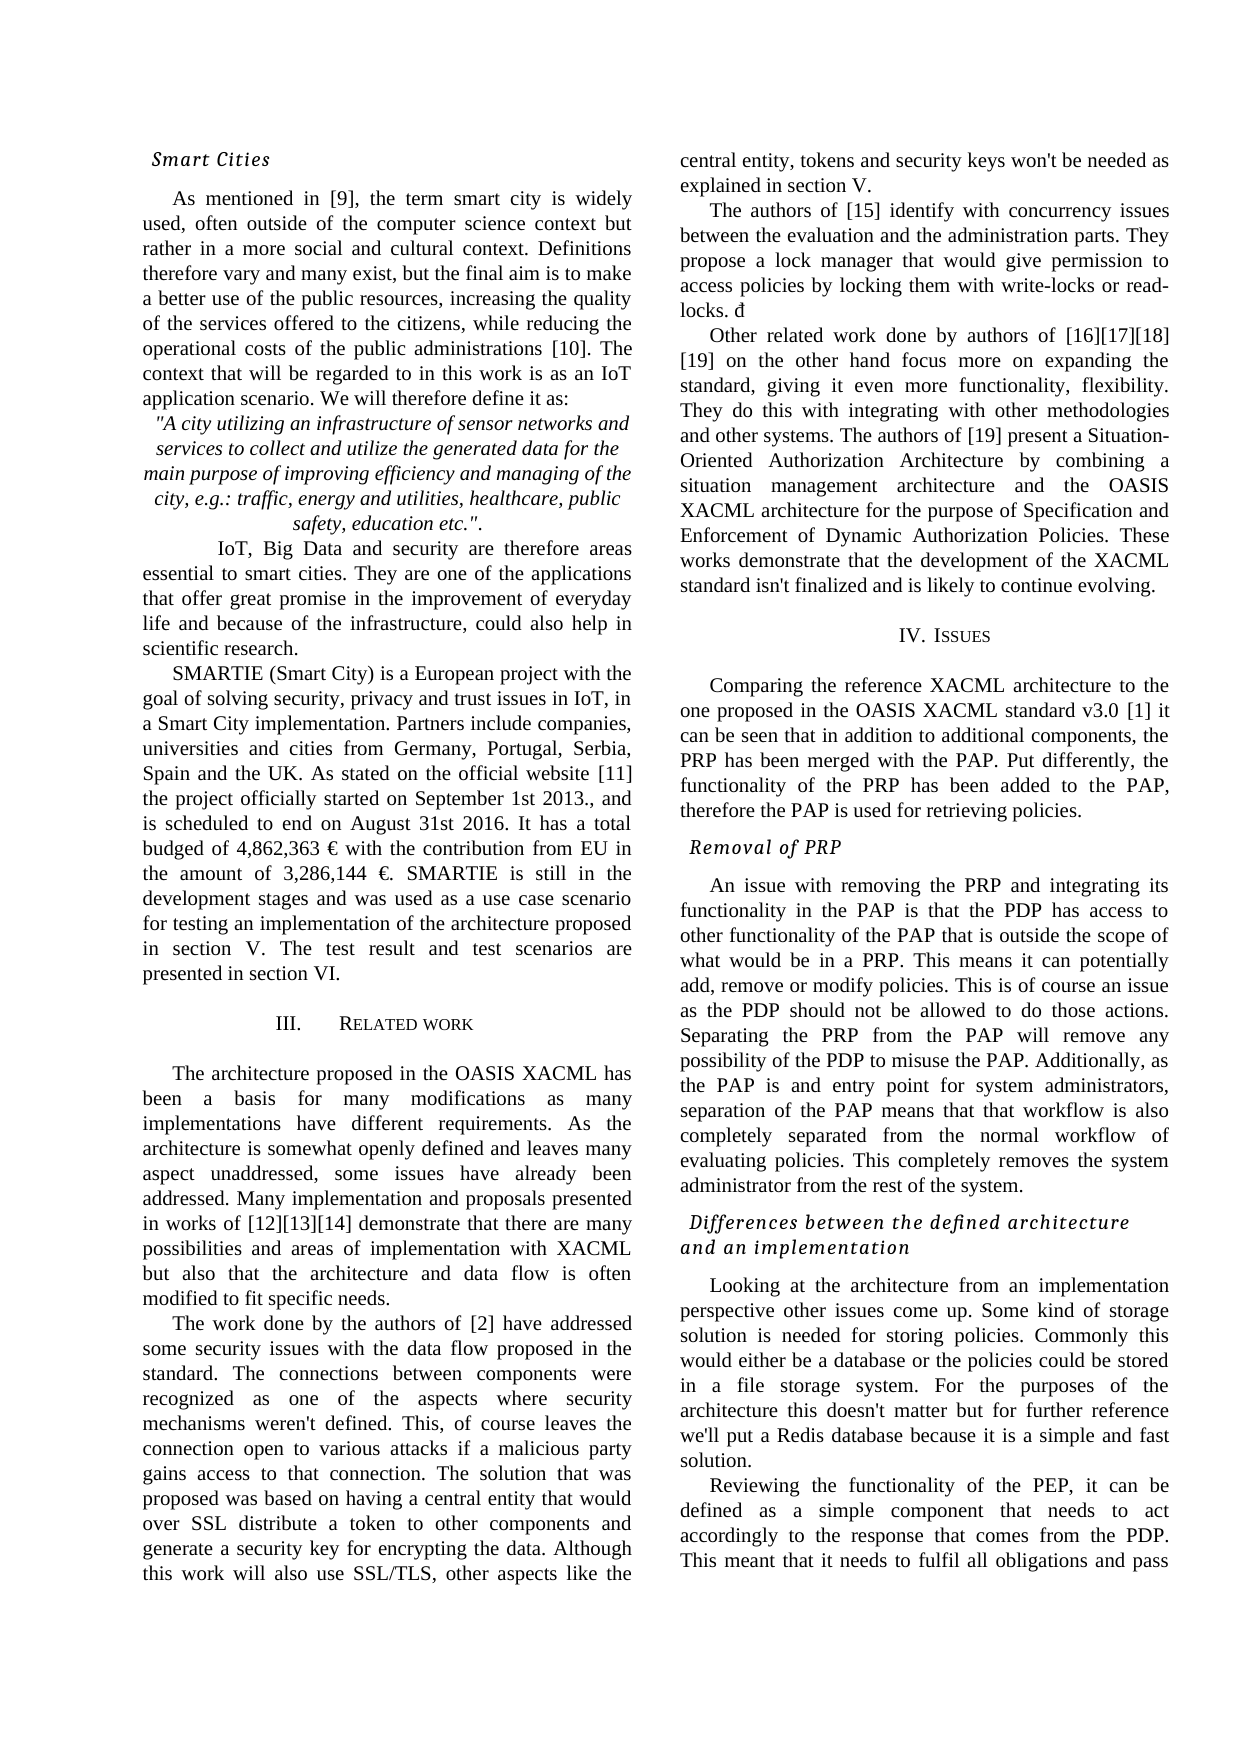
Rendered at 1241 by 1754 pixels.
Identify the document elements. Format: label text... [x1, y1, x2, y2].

text Looking at the architecture from an implementation perspective other issues come up. Some kind of storage solution is needed for storing policies. Commonly this would either be a database or the policies could be stored in a file storage system. For the purposes of the architecture this doesn't matter but for further reference we'll put a Redis database because it is a simple and fast solution. [680, 1272, 1170, 1472]
text Other related work done by authors of on the other hand focus more on expanding the standard, giving it even more functionality, flexibility. They do this with integrating with other methodologies and other systems. The authors of present a Situation-Oriented Authorization Architecture by combining a situation management architecture and the OASIS XACML architecture for the purpose of Specification and Enforcement of Dynamic Authorization Policies. These works demonstrate that the development of the XACML standard isn't finalized and is likely to continue evolving. [680, 322, 1170, 597]
subtitle Smart Cities [142, 147, 632, 172]
subtitle Related work [142, 1009, 632, 1034]
text The authors of identify with concurrency issues between the evaluation and the administration parts. They propose a lock manager that would give permission to access policies by locking them with write-locks or read-locks. đ [680, 197, 1170, 322]
subtitle Issues [717, 622, 1170, 647]
text The architecture proposed in the OASIS XACML has been a basis for many modifications as many implementations have different requirements. As the architecture is somewhat openly defined and leaves many aspect unaddressed, some issues have already been addressed. Many implementation and proposals presented in works of demonstrate that there are many possibilities and areas of implementation with XACML but also that the architecture and data flow is often modified to fit specific needs. [142, 1059, 632, 1309]
text IoT, Big Data and security are therefore areas essential to smart cities. They are one of the applications that offer great promise in the improvement of everyday life and because of the infrastructure, could also help in scientific research. [142, 534, 632, 659]
text "A city utilizing an infrastructure of sensor networks and services to collect and utilize the generated data for the main purpose of improving efficiency and managing of the city, e.g.: traffic, energy and utilities, healthcare, public safety, education etc.". [142, 409, 632, 534]
text The work done by the authors of have addressed some security issues with the data flow proposed in the standard. The connections between components were recognized as one of the aspects where security mechanisms weren't defined. This, of course leaves the connection open to various attacks if a malicious party gains access to that connection. The solution that was proposed was based on having a central entity that would over SSL distribute a token to other components and generate a security key for encrypting the data. Although this work will also use SSL/TLS, other aspects like the central entity, tokens and security keys won't be needed as explained in section V. [142, 1309, 632, 1584]
text SMARTIE (Smart City) is a European project with the goal of solving security, privacy and trust issues in IoT, in a Smart City implementation. Partners include companies, universities and cities from Germany, Portugal, Serbia, Spain and the UK. As stated on the official website the project officially started on September 1st 2013., and is scheduled to end on August 31st 2016. It has a total budged of 4,862,363 € with the contribution from EU in the amount of 3,286,144 €. SMARTIE is still in the development stages and was used as a use case scenario for testing an implementation of the architecture proposed in section V. The test result and test scenarios are presented in section VI. [142, 659, 632, 984]
text Comparing the reference XACML architecture to the one proposed in the OASIS XACML standard v3.0 it can be seen that in addition to additional components, the PRP has been merged with the PAP. Put differently, the functionality of the PRP has been added to the PAP, therefore the PAP is used for retrieving policies. [680, 672, 1170, 822]
subtitle Differences between the defined architecture and an implementation [680, 1209, 1170, 1259]
text As mentioned in , the term smart city is widely used, often outside of the computer science context but rather in a more social and cultural context. Definitions therefore vary and many exist, but the final aim is to make a better use of the public resources, increasing the quality of the services offered to the citizens, while reducing the operational costs of the public administrations . The context that will be regarded to in this work is as an IoT application scenario. We will therefore define it as: [142, 184, 632, 409]
text An issue with removing the PRP and integrating its functionality in the PAP is that the PDP has access to other functionality of the PAP that is outside the scope of what would be in a PRP. This means it can potentially add, remove or modify policies. This is of course an issue as the PDP should not be allowed to do those actions. Separating the PRP from the PAP will remove any possibility of the PDP to misuse the PAP. Additionally, as the PAP is and entry point for system administrators, separation of the PAP means that that workflow is also completely separated from the normal workflow of evaluating policies. This completely removes the system administrator from the rest of the system. [680, 872, 1170, 1197]
subtitle Removal of PRP [680, 834, 1170, 859]
